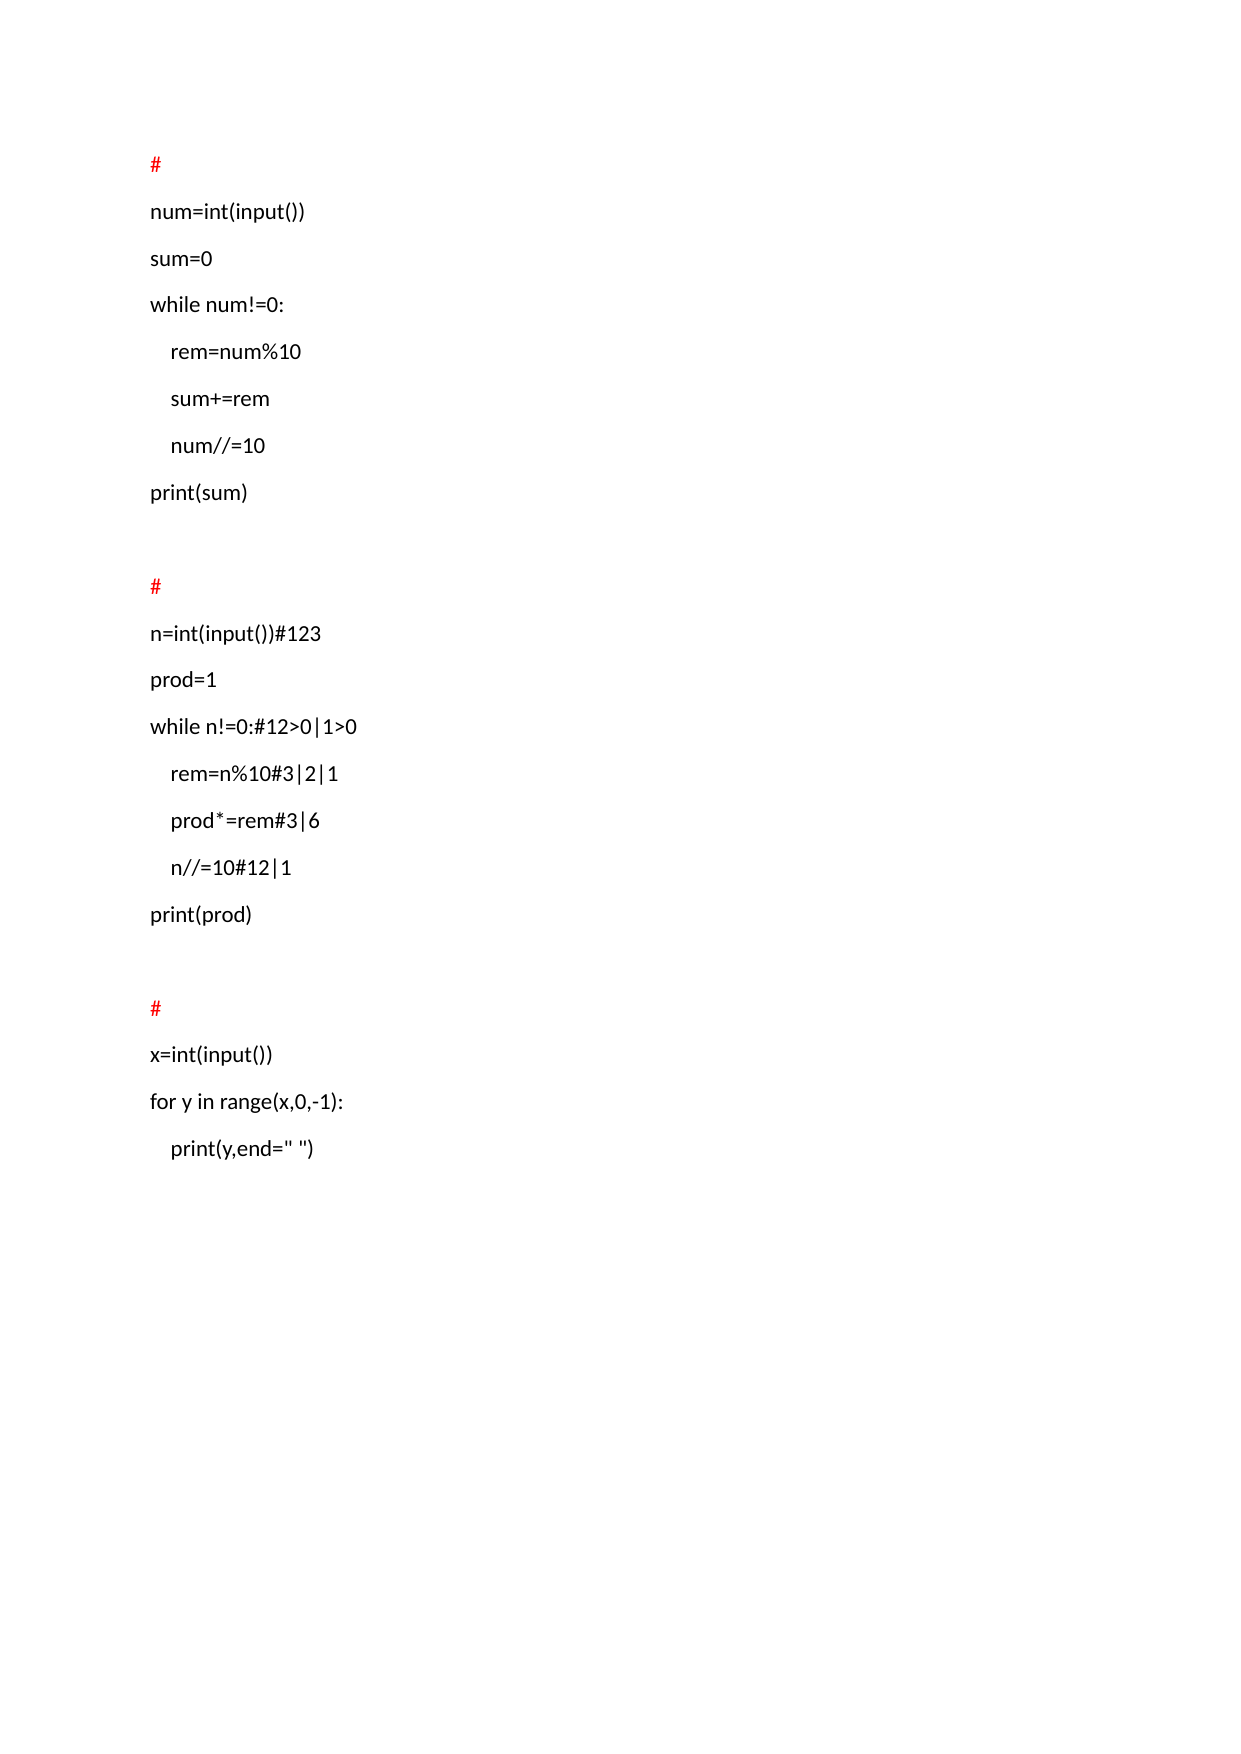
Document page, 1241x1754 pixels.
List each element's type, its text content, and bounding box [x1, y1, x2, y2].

text num//=10 [150, 431, 1090, 459]
text sum+=rem [150, 384, 1090, 412]
text prod*=rem#3|6 [150, 806, 1090, 834]
text n=int(input())#123 [150, 619, 1090, 647]
text # [150, 150, 1090, 178]
text print(prod) [150, 900, 1090, 928]
text x=int(input()) [150, 1041, 1090, 1069]
text print(sum) [150, 478, 1090, 506]
text rem=num%10 [150, 337, 1090, 366]
text prod=1 [150, 666, 1090, 694]
text # [150, 994, 1090, 1022]
text while num!=0: [150, 291, 1090, 319]
text sum=0 [150, 244, 1090, 272]
text rem=n%10#3|2|1 [150, 759, 1090, 787]
text for y in range(x,0,-1): [150, 1087, 1090, 1116]
text num=int(input()) [150, 197, 1090, 225]
text # [150, 572, 1090, 600]
text while n!=0:#12>0|1>0 [150, 712, 1090, 741]
text n//=10#12|1 [150, 853, 1090, 881]
text print(y,end=" ") [150, 1134, 1090, 1162]
